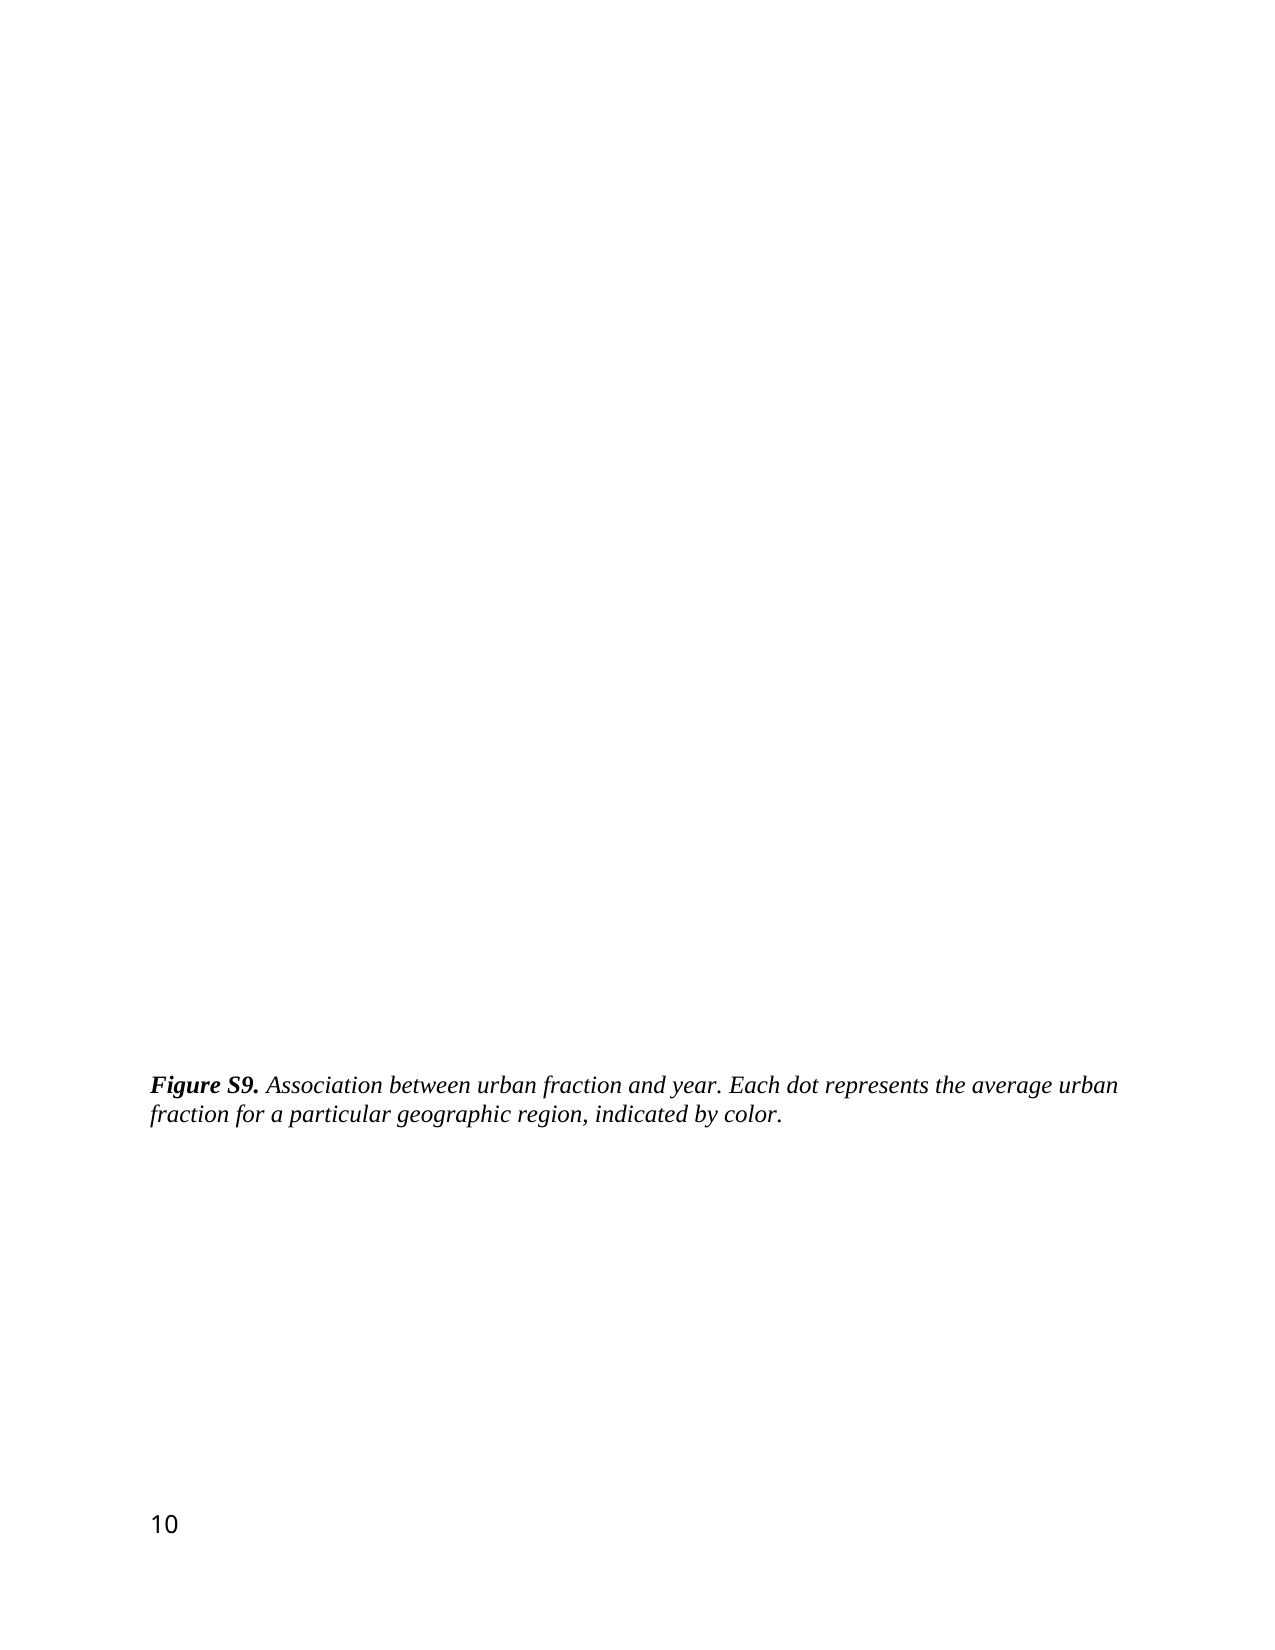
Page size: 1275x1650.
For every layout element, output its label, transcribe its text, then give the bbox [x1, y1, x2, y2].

text Figure S9. Association between urban fraction and year. Each dot represents the average urban fraction for a particular geographic region, indicated by color. [150, 207, 1125, 1127]
